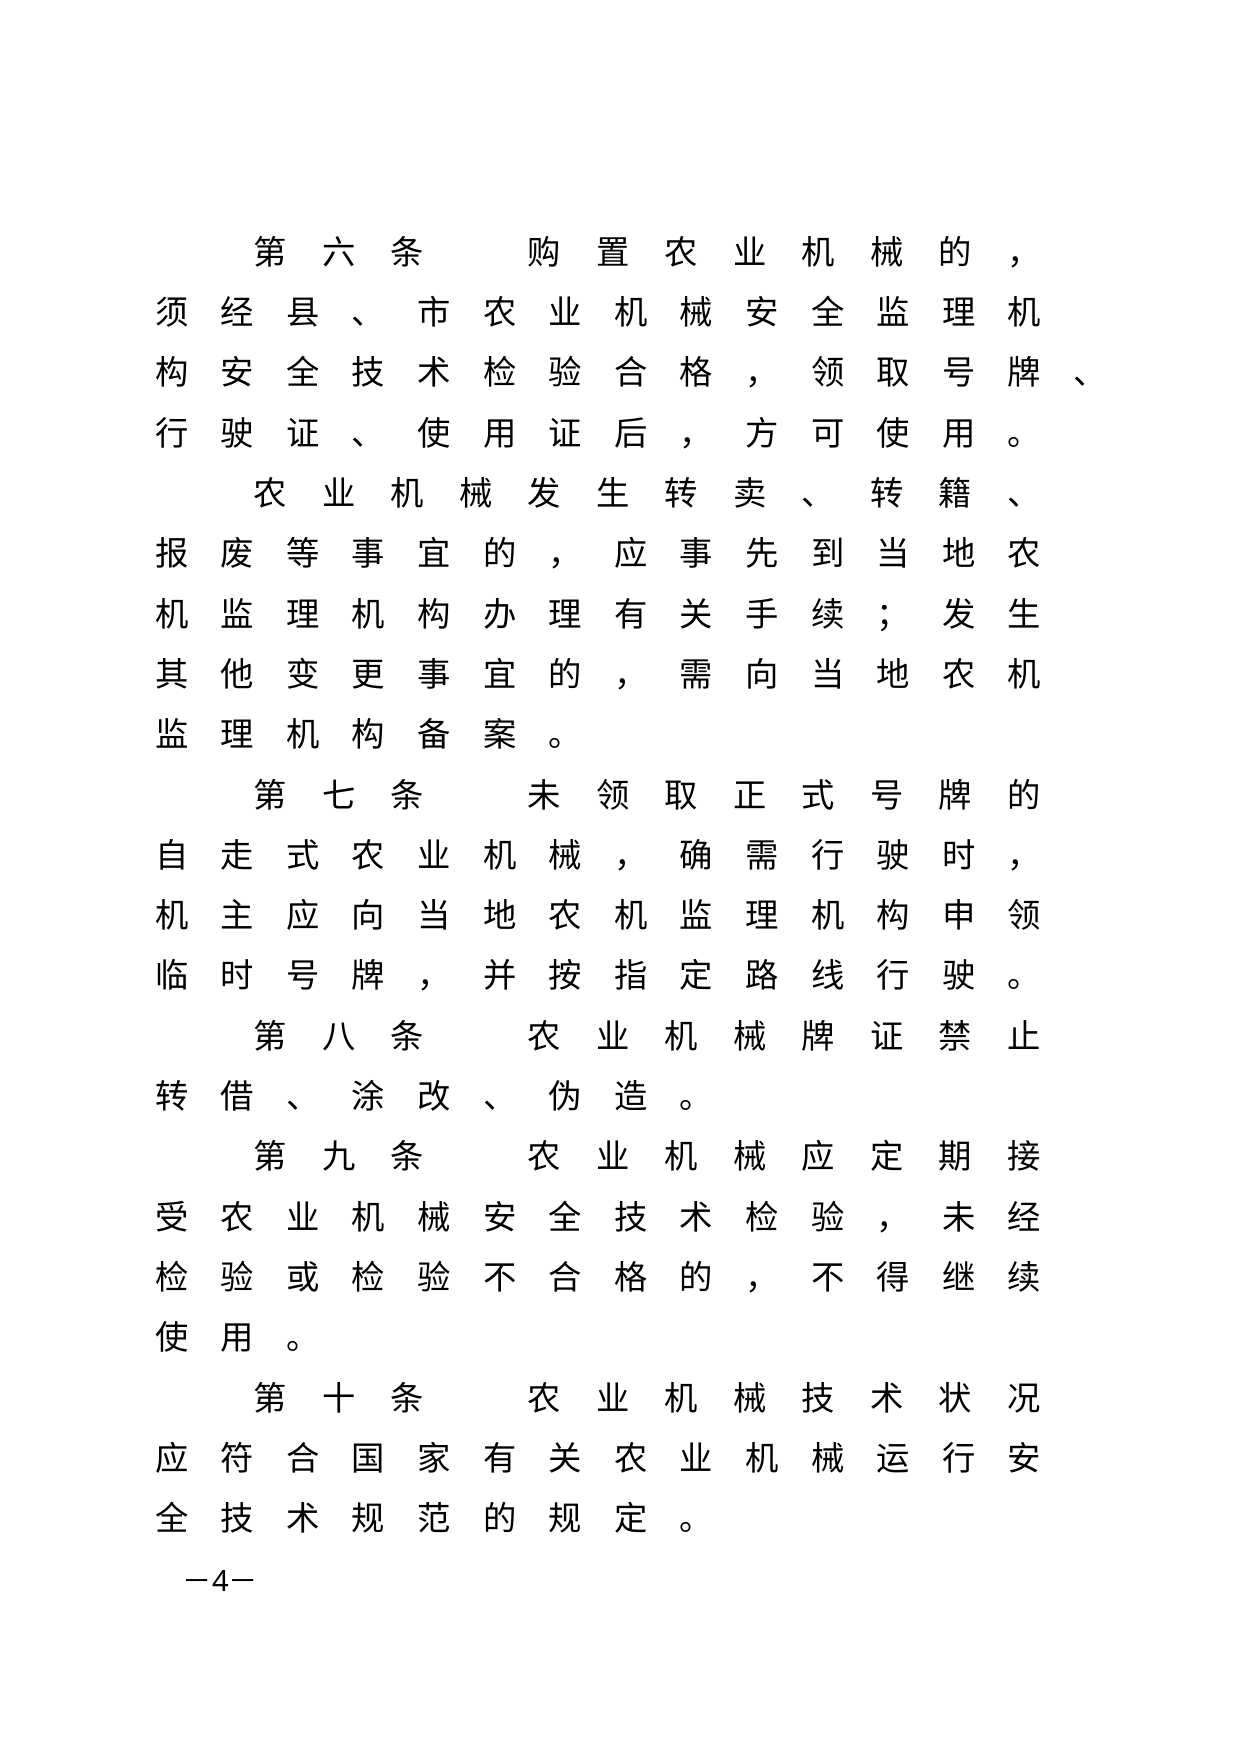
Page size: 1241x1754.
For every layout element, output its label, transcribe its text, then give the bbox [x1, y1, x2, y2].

text 第七条 未领取正式号牌的自走式农业机械，确需行驶时，机主应向当地农机监理机构申领临时号牌，并按指定路线行驶。 [155, 762, 1073, 1003]
text 第八条 农业机械牌证禁止转借、涂改、伪造。 [155, 1003, 1073, 1124]
text 第九条 农业机械应定期接受农业机械安全技术检验，未经检验或检验不合格的，不得继续使用。 [155, 1124, 1073, 1365]
text 农业机械发生转卖、转籍、报废等事宜的，应事先到当地农机监理机构办理有关手续；发生其他变更事宜的，需向当地农机监理机构备案。 [155, 461, 1073, 762]
text 第十条 农业机械技术状况应符合国家有关农业机械运行安全技术规范的规定。 [155, 1365, 1073, 1546]
text 第六条 购置农业机械的，须经县、市农业机械安全监理机构安全技术检验合格，领取号牌、行驶证、使用证后，方可使用。 [155, 219, 1073, 461]
